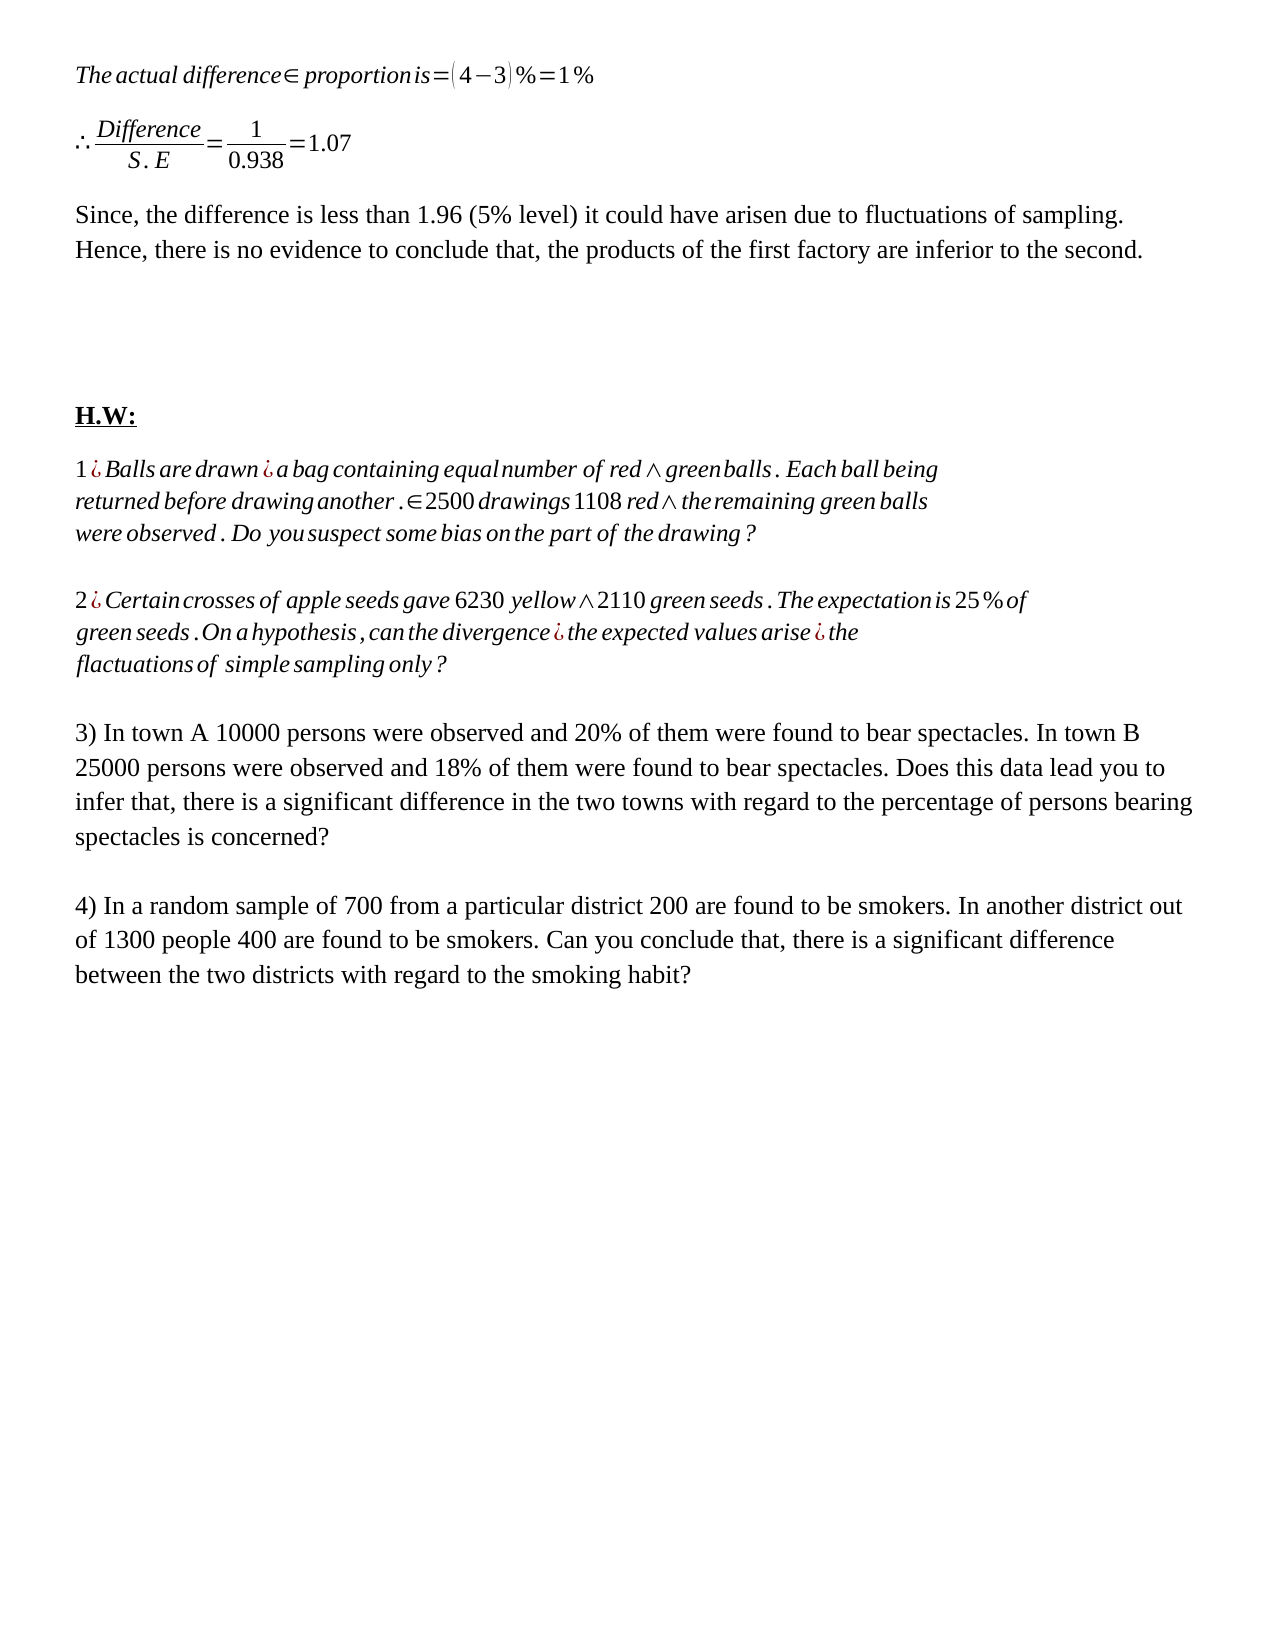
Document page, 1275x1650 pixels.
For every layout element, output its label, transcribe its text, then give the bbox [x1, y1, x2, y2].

text 3) In town A 10000 persons were observed and 20% of them were found to bear spectacles. In town B 25000 persons were observed and 18% of them were found to bear spectacles. Does this data lead you to infer that, there is a significant difference in the two towns with regard to the percentage of persons bearing spectacles is concerned? [75, 717, 1200, 851]
text Since, the difference is less than 1.96 (5% level) it could have arisen due to fluctuations of sampling. Hence, there is no evidence to conclude that, the products of the first factory are inferior to the second. [75, 199, 1200, 264]
text 4) In a random sample of 700 from a particular district 200 are found to be smokers. In another district out of 1300 people 400 are found to be smokers. Can you conclude that, there is a significant difference between the two districts with regard to the smoking habit? [75, 890, 1200, 989]
text H.W: [75, 400, 1200, 430]
